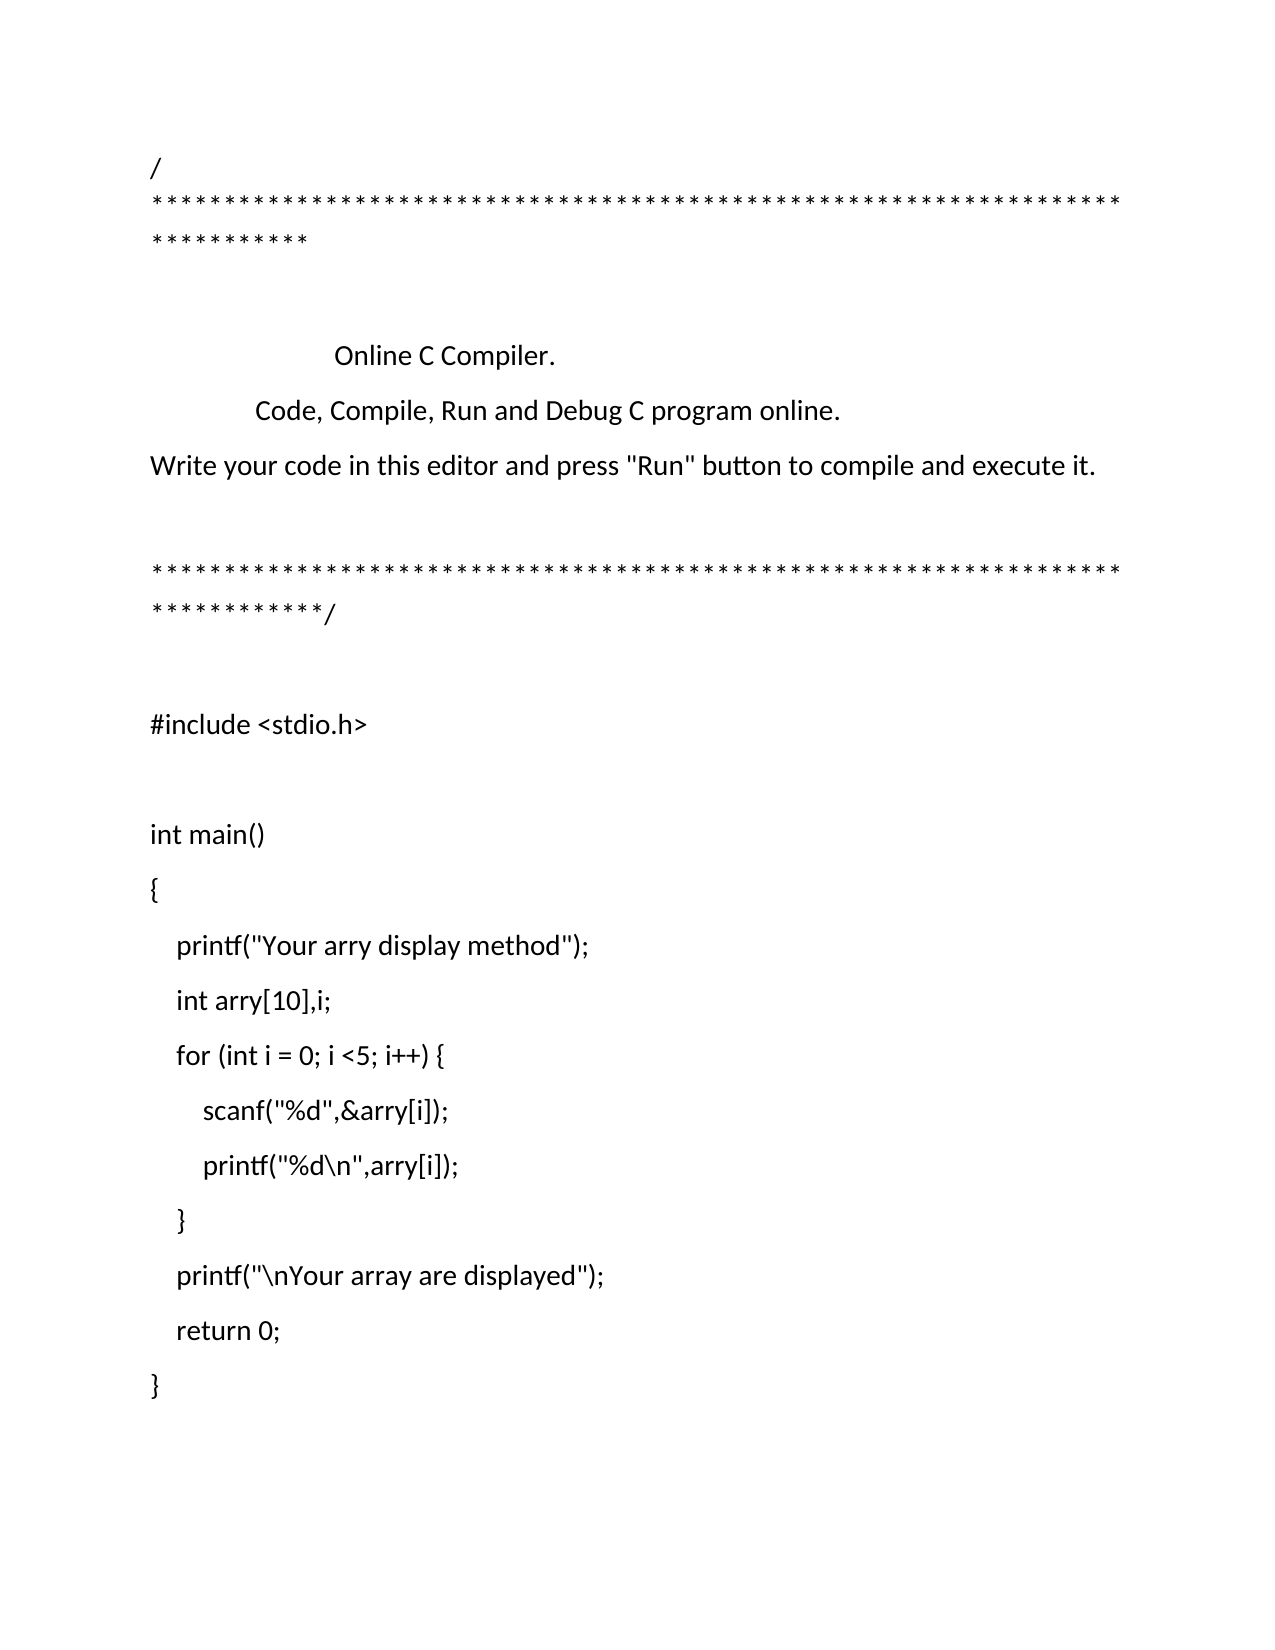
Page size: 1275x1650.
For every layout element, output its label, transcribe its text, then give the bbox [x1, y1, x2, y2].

text return 0; [150, 1312, 1125, 1348]
text *******************************************************************************/ [150, 557, 1125, 632]
text /****************************************************************************** [150, 150, 1125, 262]
text for (int i = 0; i <5; i++) { [150, 1037, 1125, 1072]
text Write your code in this editor and press "Run" button to compile and execute it. [150, 447, 1125, 483]
text int main() [150, 816, 1125, 852]
text printf("%d\n",arry[i]); [150, 1147, 1125, 1183]
text printf("Your arry display method"); [150, 927, 1125, 962]
text Online C Compiler. [150, 337, 1125, 373]
text } [150, 1367, 1125, 1403]
text #include <stdio.h> [150, 706, 1125, 742]
text } [150, 1202, 1125, 1238]
text printf("\nYour array are displayed"); [150, 1257, 1125, 1293]
text scanf("%d",&arry[i]); [150, 1092, 1125, 1127]
text Code, Compile, Run and Debug C program online. [150, 392, 1125, 428]
text { [150, 871, 1125, 907]
text int arry[10],i; [150, 982, 1125, 1017]
